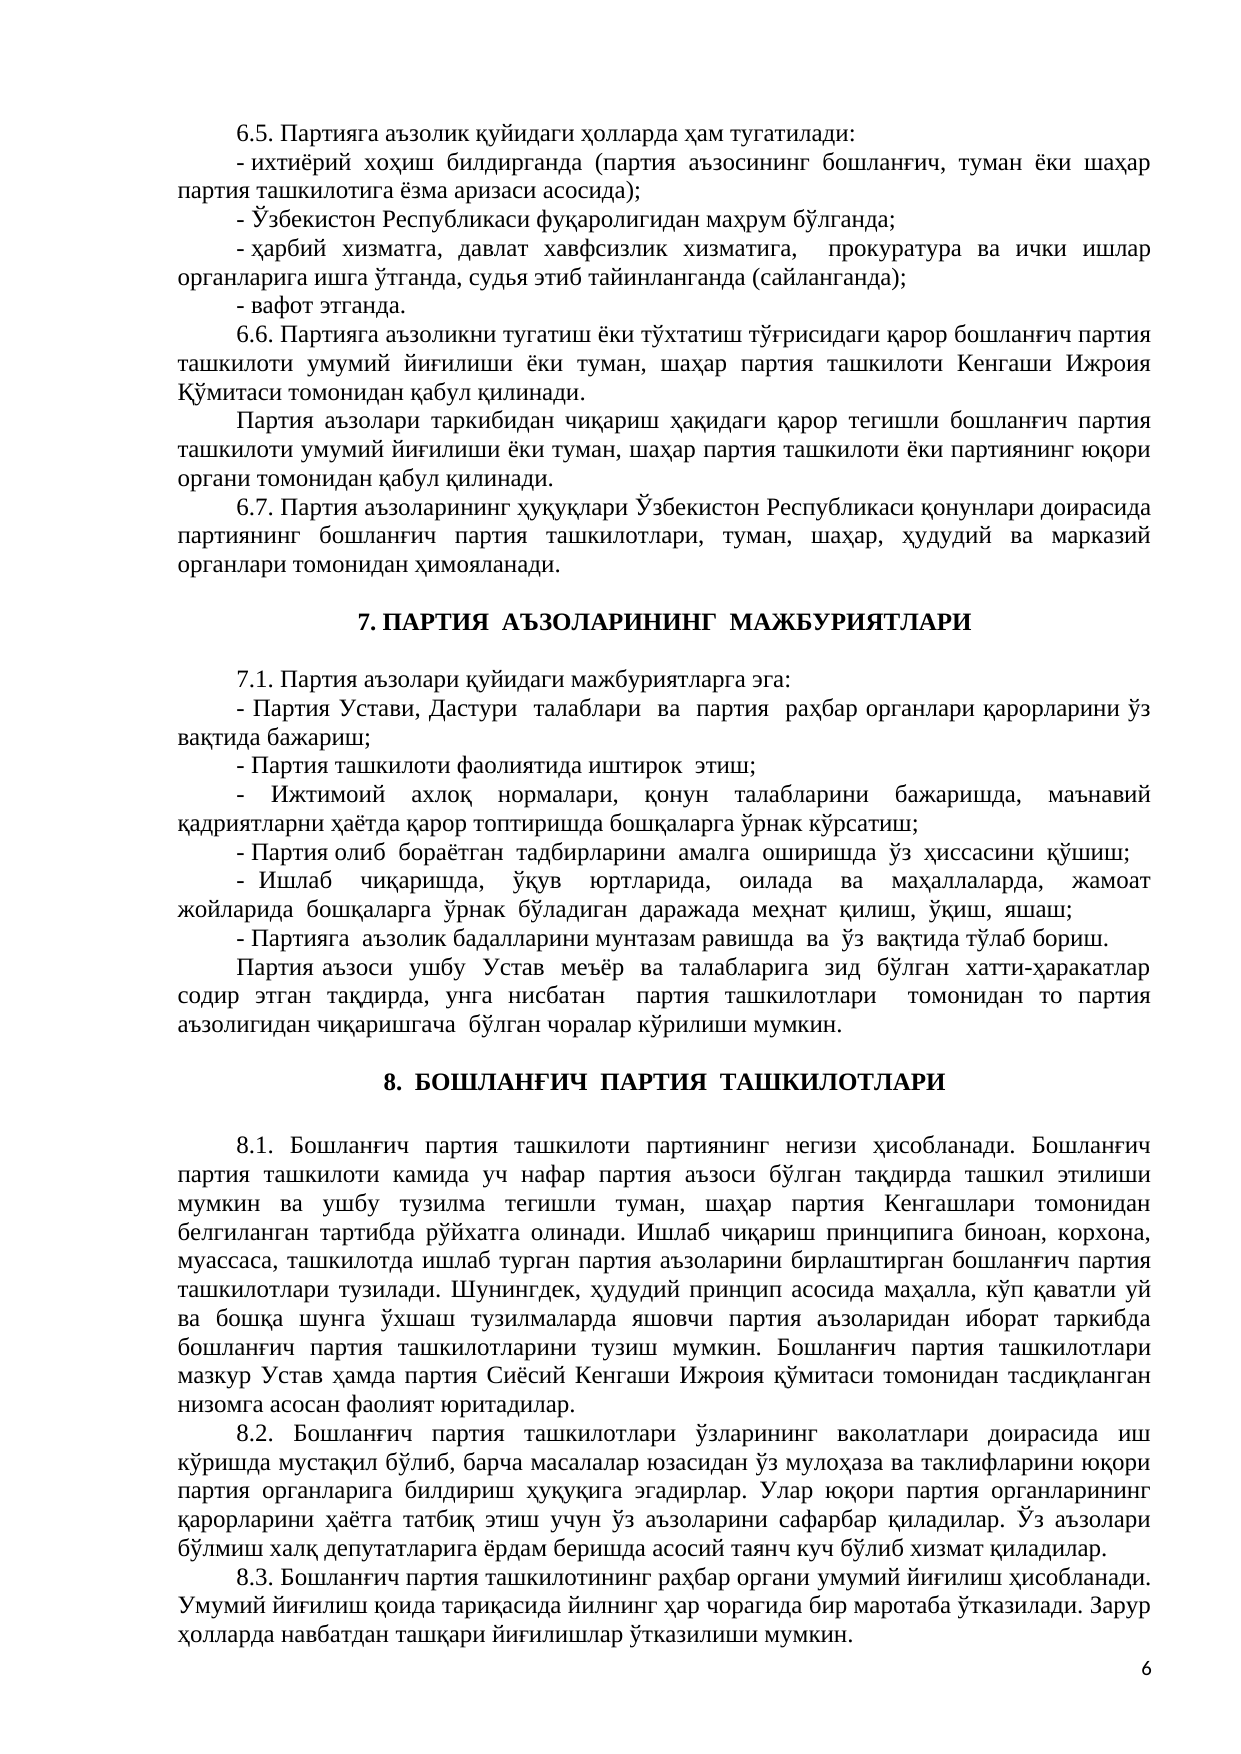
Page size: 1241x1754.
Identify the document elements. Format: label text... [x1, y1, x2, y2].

text - Ўзбекистон Республикаси фуқаролигидан маҳрум бўлганда; [177, 204, 1152, 233]
text - ихтиёрий хоҳиш билдирганда (партия аъзосининг бошланғич, туман ёки шаҳар партия ташкилотига ёзма аризаси асосида); [177, 147, 1152, 204]
text 7. ПАРТИЯ АЪЗОЛАРИНИНГ МАЖБУРИЯТЛАРИ [177, 607, 1152, 636]
text 7.1. Партия аъзолари қуйидаги мажбуриятларга эга: [177, 664, 1152, 693]
text - Ижтимоий ахлоқ нормалари, қонун талабларини бажаришда, маънавий қадриятларни ҳаётда қарор топтиришда бошқаларга ўрнак кўрсатиш; [177, 779, 1152, 837]
text - ҳарбий хизматга, давлат хавфсизлик хизматига, прокуратура ва ички ишлар органларига ишга ўтганда, судья этиб тайинланганда (сайланганда); [177, 233, 1152, 291]
text - Партия ташкилоти фаолиятида иштирок этиш; [177, 751, 1152, 779]
text - Ишлаб чиқаришда, ўқув юртларида, оилада ва маҳаллаларда, жамоат жойларида бошқаларга ўрнак бўладиган даражада меҳнат қилиш, ўқиш, яшаш; [177, 866, 1152, 923]
text 8. БОШЛАНҒИЧ ПАРТИЯ ТАШКИЛОТЛАРИ [177, 1067, 1152, 1096]
text 6.5. Партияга аъзолик қуйидаги ҳолларда ҳам тугатилади: [177, 118, 1152, 147]
text - Партия Устави, Дастури талаблари ва партия раҳбар органлари қарорларини ўз вақтида бажариш; [177, 693, 1152, 751]
text - вафот этганда. [177, 291, 1152, 319]
text Партия аъзолари таркибидан чиқариш ҳақидаги қарор тегишли бошланғич партия ташкилоти умумий йиғилиши ёки туман, шаҳар партия ташкилоти ёки партиянинг юқори органи томонидан қабул қилинади. [177, 406, 1152, 492]
text 8.3. Бошланғич партия ташкилотининг раҳбар органи умумий йиғилиш ҳисобланади. Умумий йиғилиш қоида тариқасида йилнинг ҳар чорагида бир маротаба ўтказилади. Зарур ҳолларда навбатдан ташқари йиғилишлар ўтказилиши мумкин. [177, 1562, 1152, 1648]
text - Партия олиб бораётган тадбирларини амалга оширишда ўз ҳиссасини қўшиш; [177, 837, 1152, 866]
text - Партияга аъзолик бадалларини мунтазам равишда ва ўз вақтида тўлаб бориш. [177, 923, 1152, 952]
text 8.2. Бошланғич партия ташкилотлари ўзларининг ваколатлари доирасида иш кўришда мустақил бўлиб, барча масалалар юзасидан ўз мулоҳаза ва таклифларини юқори партия органларига билдириш ҳуқуқига эгадирлар. Улар юқори партия органларининг қарорларини ҳаётга татбиқ этиш учун ўз аъзоларини сафарбар қиладилар. Ўз аъзолари бўлмиш халқ депутатларига ёрдам беришда асосий таянч куч бўлиб хизмат қиладилар. [177, 1418, 1152, 1562]
text 6.6. Партияга аъзоликни тугатиш ёки тўхтатиш тўғрисидаги қарор бошланғич партия ташкилоти умумий йиғилиши ёки туман, шаҳар партия ташкилоти Кенгаши Ижроия Қўмитаси томонидан қабул қилинади. [177, 319, 1152, 406]
text Партия аъзоси ушбу Устав меъёр ва талабларига зид бўлган хатти-ҳаракатлар содир этган тақдирда, унга нисбатан партия ташкилотлари томонидан то партия аъзолигидан чиқаришгача бўлган чоралар кўрилиши мумкин. [177, 952, 1152, 1038]
text 6.7. Партия аъзоларининг ҳуқуқлари Ўзбекистон Республикаси қонунлари доирасида партиянинг бошланғич партия ташкилотлари, туман, шаҳар, ҳудудий ва марказий органлари томонидан ҳимояланади. [177, 492, 1152, 578]
text 8.1. Бошланғич партия ташкилоти партиянинг негизи ҳисобланади. Бошланғич партия ташкилоти камида уч нафар партия аъзоси бўлган тақдирда ташкил этилиши мумкин ва ушбу тузилма тегишли туман, шаҳар партия Кенгашлари томонидан белгиланган тартибда рўйхатга олинади. Ишлаб чиқариш принципига биноан, корхона, муассаса, ташкилотда ишлаб турган партия аъзоларини бирлаштирган бошланғич партия ташкилотлари тузилади. Шунингдек, ҳудудий принцип асосида маҳалла, кўп қаватли уй ва бошқа шунга ўхшаш тузилмаларда яшовчи партия аъзоларидан иборат таркибда бошланғич партия ташкилотларини тузиш мумкин. Бошланғич партия ташкилотлари мазкур Устав ҳамда партия Сиёсий Кенгаши Ижроия қўмитаси томонидан тасдиқланган низомга асосан фаолият юритадилар. [177, 1131, 1152, 1418]
